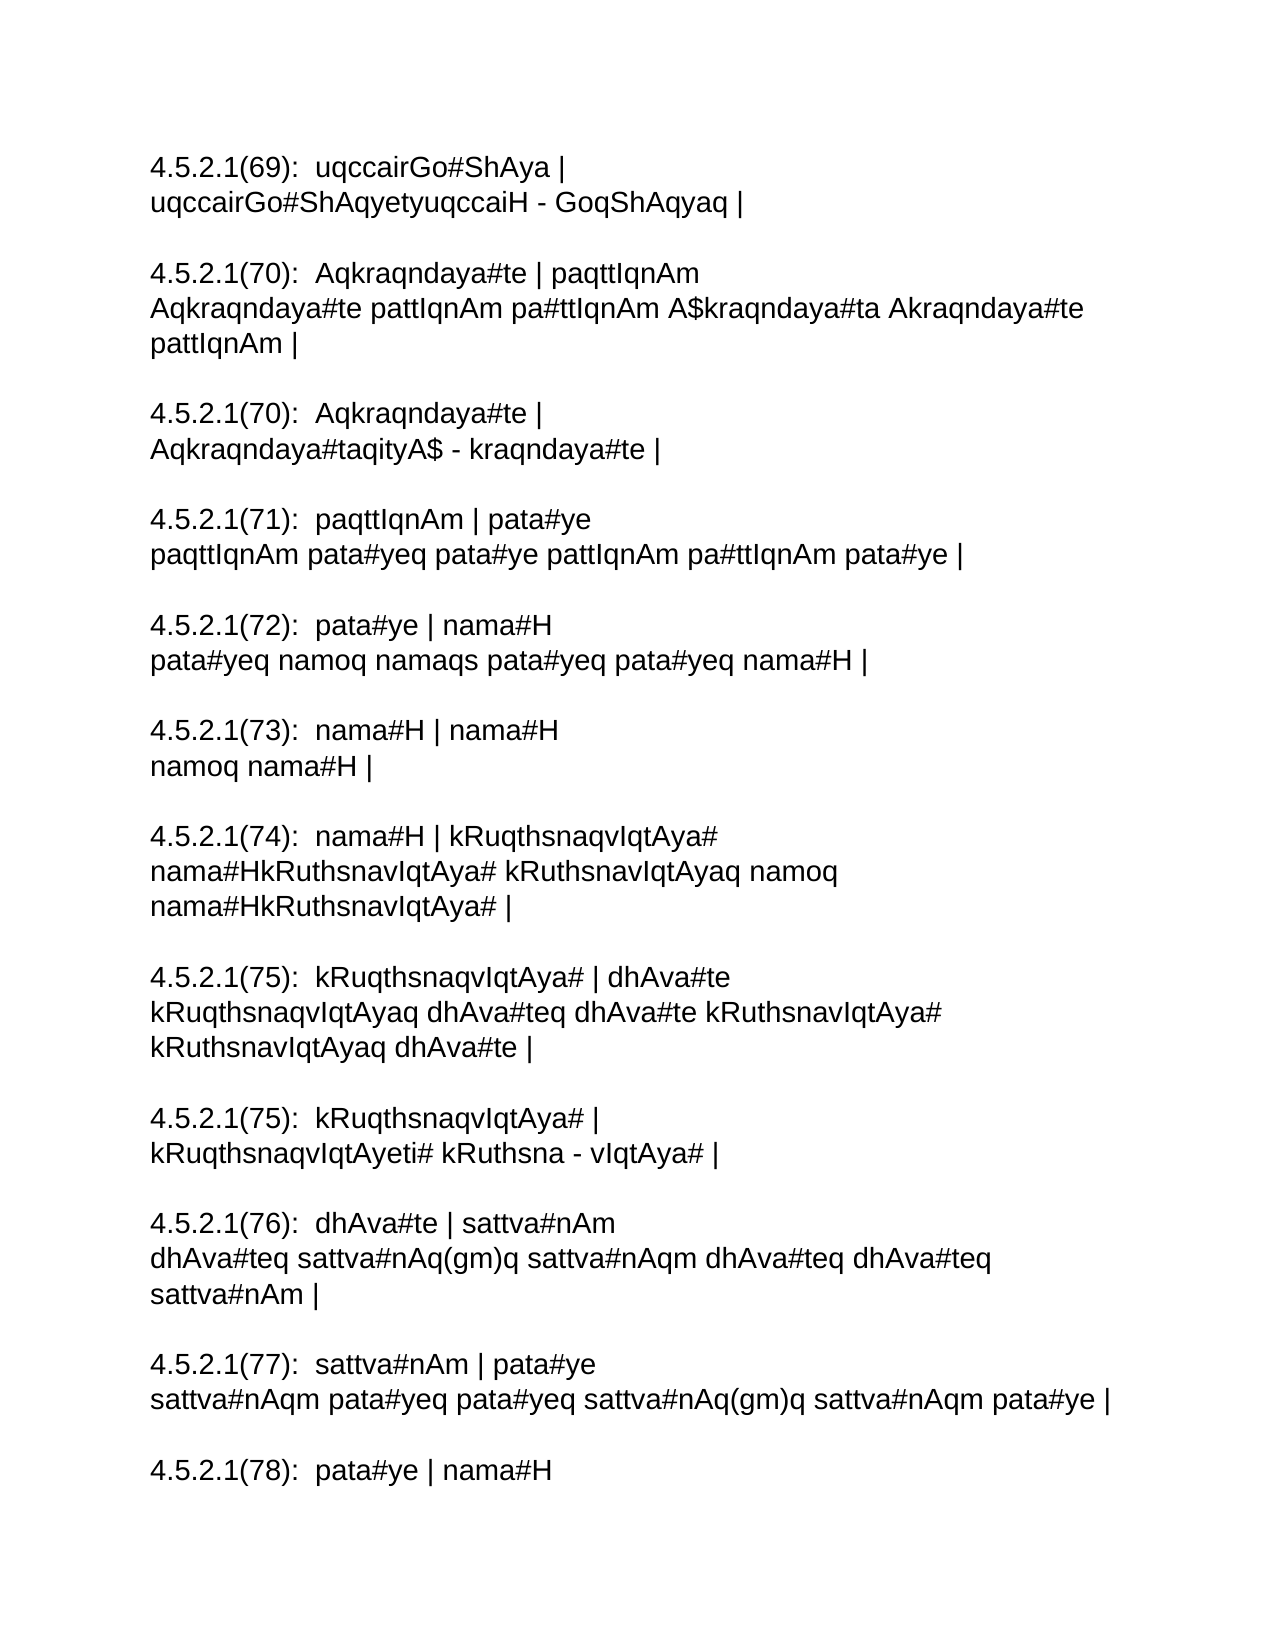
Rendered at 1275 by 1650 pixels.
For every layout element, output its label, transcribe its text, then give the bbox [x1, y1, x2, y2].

text 4.5.2.1(73): nama#H | nama#H [150, 713, 1125, 747]
text 4.5.2.1(74): nama#H | kRuqthsnaqvIqtAya# [150, 819, 1125, 852]
text nama#HkRuthsnavIqtAya# kRuthsnavIqtAyaq namoq nama#HkRuthsnavIqtAya# | [150, 854, 1125, 923]
text Aqkraqndaya#te pattIqnAm pa#ttIqnAm A$kraqndaya#ta Akraqndaya#te pattIqnAm | [150, 291, 1125, 359]
text 4.5.2.1(78): pata#ye | nama#H [150, 1453, 1125, 1486]
text 4.5.2.1(77): sattva#nAm | pata#ye [150, 1347, 1125, 1381]
text Aqkraqndaya#taqityA$ - kraqndaya#te | [150, 432, 1125, 465]
text 4.5.2.1(76): dhAva#te | sattva#nAm [150, 1206, 1125, 1240]
text sattva#nAqm pata#yeq pata#yeq sattva#nAq(gm)q sattva#nAqm pata#ye | [150, 1382, 1125, 1416]
text paqttIqnAm pata#yeq pata#ye pattIqnAm pa#ttIqnAm pata#ye | [150, 537, 1125, 571]
text dhAva#teq sattva#nAq(gm)q sattva#nAqm dhAva#teq dhAva#teq sattva#nAm | [150, 1241, 1125, 1310]
text 4.5.2.1(75): kRuqthsnaqvIqtAya# | dhAva#te [150, 960, 1125, 993]
text 4.5.2.1(70): Aqkraqndaya#te | [150, 396, 1125, 430]
text kRuqthsnaqvIqtAyeti# kRuthsna - vIqtAya# | [150, 1136, 1125, 1169]
text kRuqthsnaqvIqtAyaq dhAva#teq dhAva#te kRuthsnavIqtAya# kRuthsnavIqtAyaq dhAva#te | [150, 995, 1125, 1064]
text namoq nama#H | [150, 748, 1125, 782]
text 4.5.2.1(71): paqttIqnAm | pata#ye [150, 502, 1125, 536]
text 4.5.2.1(75): kRuqthsnaqvIqtAya# | [150, 1101, 1125, 1134]
text 4.5.2.1(72): pata#ye | nama#H [150, 608, 1125, 641]
text pata#yeq namoq namaqs pata#yeq pata#yeq nama#H | [150, 643, 1125, 676]
text 4.5.2.1(70): Aqkraqndaya#te | paqttIqnAm [150, 256, 1125, 289]
text uqccairGo#ShAqyetyuqccaiH - GoqShAqyaq | [150, 185, 1125, 219]
text 4.5.2.1(69): uqccairGo#ShAya | [150, 150, 1125, 183]
